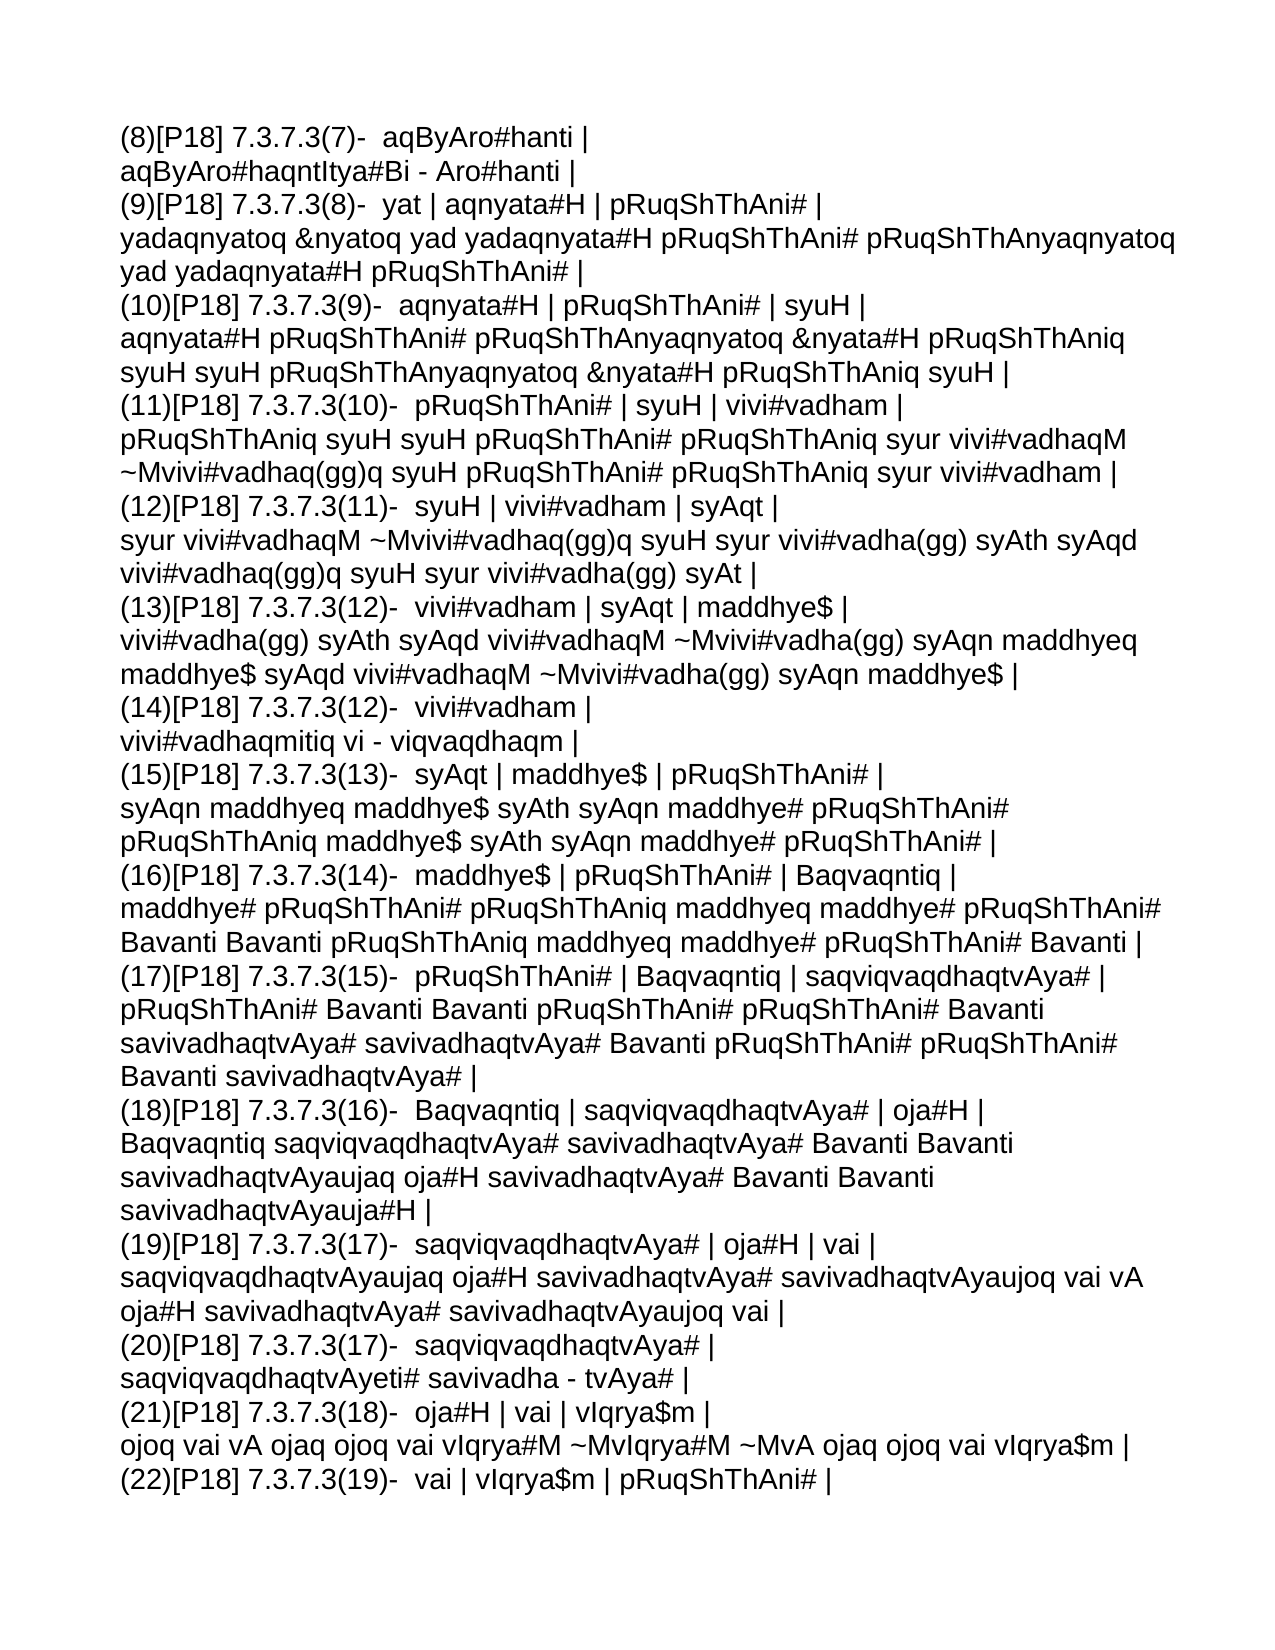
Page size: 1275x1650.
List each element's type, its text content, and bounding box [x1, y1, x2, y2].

text pRuqShThAniq syuH syuH pRuqShThAni# pRuqShThAniq syur vivi#vadhaqM ~Mvivi#vadhaq(gg)q syuH pRuqShThAni# pRuqShThAniq syur vivi#vadham | [120, 422, 1200, 489]
text (21)[P18] 7.3.7.3(18)- oja#H | vai | vIqrya$m | [120, 1394, 1200, 1428]
text saqviqvaqdhaqtvAyaujaq oja#H savivadhaqtvAya# savivadhaqtvAyaujoq vai vA oja#H savivadhaqtvAya# savivadhaqtvAyaujoq vai | [120, 1260, 1200, 1327]
text (20)[P18] 7.3.7.3(17)- saqviqvaqdhaqtvAya# | [120, 1327, 1200, 1361]
text (12)[P18] 7.3.7.3(11)- syuH | vivi#vadham | syAqt | [120, 489, 1200, 522]
text pRuqShThAni# Bavanti Bavanti pRuqShThAni# pRuqShThAni# Bavanti savivadhaqtvAya# savivadhaqtvAya# Bavanti pRuqShThAni# pRuqShThAni# Bavanti savivadhaqtvAya# | [120, 992, 1200, 1093]
text saqviqvaqdhaqtvAyeti# savivadha - tvAya# | [120, 1361, 1200, 1394]
text syAqn maddhyeq maddhye$ syAth syAqn maddhye# pRuqShThAni# pRuqShThAniq maddhye$ syAth syAqn maddhye# pRuqShThAni# | [120, 791, 1200, 858]
text (14)[P18] 7.3.7.3(12)- vivi#vadham | [120, 690, 1200, 724]
text (9)[P18] 7.3.7.3(8)- yat | aqnyata#H | pRuqShThAni# | [120, 187, 1200, 221]
text aqByAro#haqntItya#Bi - Aro#hanti | [120, 153, 1200, 187]
text vivi#vadhaqmitiq vi - viqvaqdhaqm | [120, 724, 1200, 757]
text (11)[P18] 7.3.7.3(10)- pRuqShThAni# | syuH | vivi#vadham | [120, 388, 1200, 422]
text syur vivi#vadhaqM ~Mvivi#vadhaq(gg)q syuH syur vivi#vadha(gg) syAth syAqd vivi#vadhaq(gg)q syuH syur vivi#vadha(gg) syAt | [120, 522, 1200, 589]
text (18)[P18] 7.3.7.3(16)- Baqvaqntiq | saqviqvaqdhaqtvAya# | oja#H | [120, 1093, 1200, 1126]
text (17)[P18] 7.3.7.3(15)- pRuqShThAni# | Baqvaqntiq | saqviqvaqdhaqtvAya# | [120, 958, 1200, 992]
text yadaqnyatoq &nyatoq yad yadaqnyata#H pRuqShThAni# pRuqShThAnyaqnyatoq yad yadaqnyata#H pRuqShThAni# | [120, 221, 1200, 288]
text aqnyata#H pRuqShThAni# pRuqShThAnyaqnyatoq &nyata#H pRuqShThAniq syuH syuH pRuqShThAnyaqnyatoq &nyata#H pRuqShThAniq syuH | [120, 321, 1200, 388]
text ojoq vai vA ojaq ojoq vai vIqrya#M ~MvIqrya#M ~MvA ojaq ojoq vai vIqrya$m | [120, 1428, 1200, 1462]
text (8)[P18] 7.3.7.3(7)- aqByAro#hanti | [120, 120, 1200, 153]
text Baqvaqntiq saqviqvaqdhaqtvAya# savivadhaqtvAya# Bavanti Bavanti savivadhaqtvAyaujaq oja#H savivadhaqtvAya# Bavanti Bavanti savivadhaqtvAyauja#H | [120, 1126, 1200, 1227]
text (10)[P18] 7.3.7.3(9)- aqnyata#H | pRuqShThAni# | syuH | [120, 288, 1200, 321]
text (22)[P18] 7.3.7.3(19)- vai | vIqrya$m | pRuqShThAni# | [120, 1462, 1200, 1495]
text (15)[P18] 7.3.7.3(13)- syAqt | maddhye$ | pRuqShThAni# | [120, 757, 1200, 791]
text vivi#vadha(gg) syAth syAqd vivi#vadhaqM ~Mvivi#vadha(gg) syAqn maddhyeq maddhye$ syAqd vivi#vadhaqM ~Mvivi#vadha(gg) syAqn maddhye$ | [120, 623, 1200, 690]
text (16)[P18] 7.3.7.3(14)- maddhye$ | pRuqShThAni# | Baqvaqntiq | [120, 858, 1200, 891]
text (13)[P18] 7.3.7.3(12)- vivi#vadham | syAqt | maddhye$ | [120, 589, 1200, 623]
text maddhye# pRuqShThAni# pRuqShThAniq maddhyeq maddhye# pRuqShThAni# Bavanti Bavanti pRuqShThAniq maddhyeq maddhye# pRuqShThAni# Bavanti | [120, 891, 1200, 958]
text (19)[P18] 7.3.7.3(17)- saqviqvaqdhaqtvAya# | oja#H | vai | [120, 1227, 1200, 1260]
